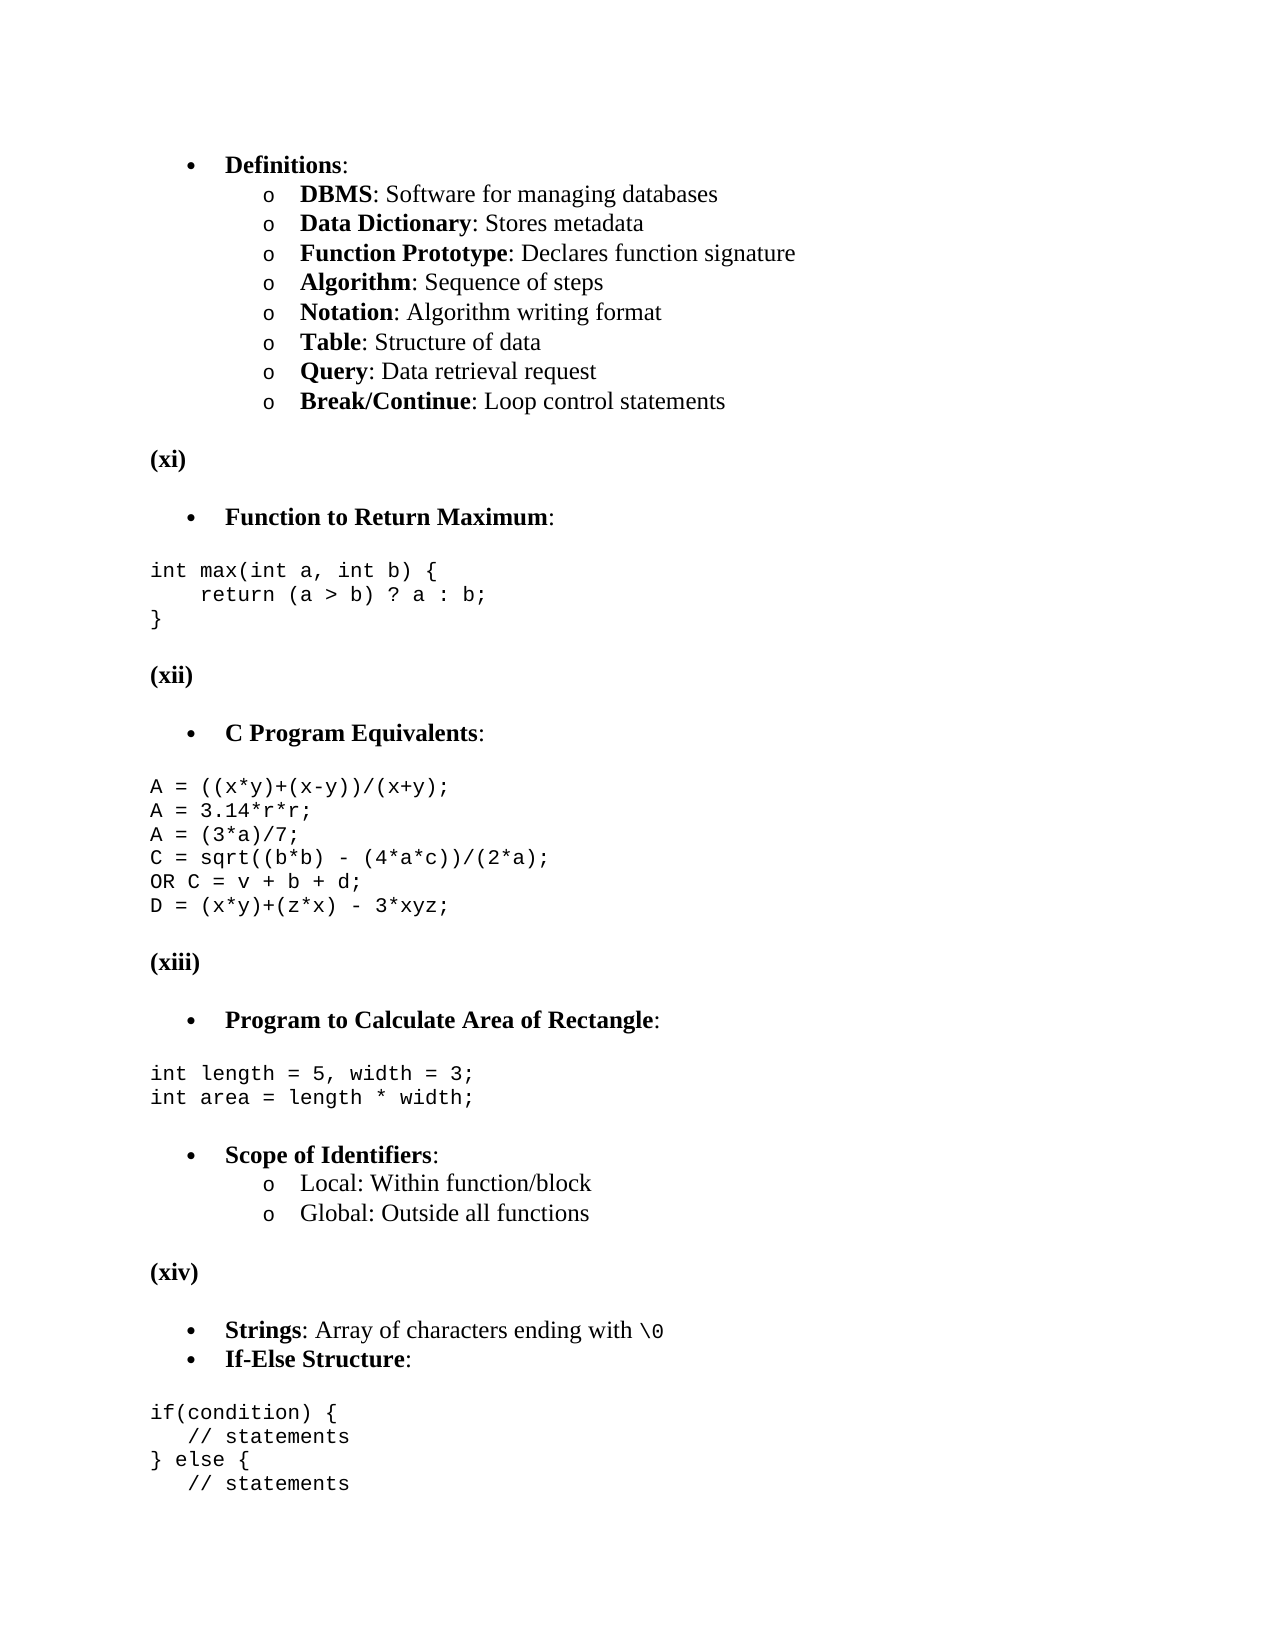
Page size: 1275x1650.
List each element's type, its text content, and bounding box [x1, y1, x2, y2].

text OR C = v + b + d; [150, 871, 1125, 894]
text (xiv) [150, 1257, 1125, 1286]
text (xii) [150, 661, 1125, 689]
list Table: Structure of data [262, 327, 1125, 356]
list If-Else Structure: [187, 1344, 1125, 1373]
text // statements [150, 1426, 1125, 1449]
list Data Dictionary: Stores metadata [262, 208, 1125, 238]
list Function Prototype: Declares function signature [262, 238, 1125, 267]
text if(condition) { [150, 1402, 1125, 1426]
text int length = 5, width = 3; [150, 1063, 1125, 1087]
text C = sqrt((b*b) - (4*a*c))/(2*a); [150, 847, 1125, 871]
text A = (3*a)/7; [150, 824, 1125, 847]
text D = (x*y)+(z*x) - 3*xyz; [150, 894, 1125, 918]
text } [150, 608, 1125, 631]
text (xi) [150, 444, 1125, 473]
list Program to Calculate Area of Rectangle: [187, 1005, 1125, 1034]
text int max(int a, int b) { [150, 560, 1125, 584]
text } else { [150, 1449, 1125, 1473]
list Function to Return Maximum: [187, 502, 1125, 531]
text A = ((x*y)+(x-y))/(x+y); [150, 776, 1125, 800]
list Algorithm: Sequence of steps [262, 267, 1125, 297]
text // statements [150, 1473, 1125, 1497]
list Global: Outside all functions [262, 1198, 1125, 1228]
text A = 3.14*r*r; [150, 800, 1125, 824]
list Strings: Array of characters ending with \0 [187, 1315, 1125, 1344]
list DBMS: Software for managing databases [262, 179, 1125, 208]
text int area = length * width; [150, 1087, 1125, 1111]
list Query: Data retrieval request [262, 356, 1125, 386]
text (xiii) [150, 947, 1125, 976]
list Scope of Identifiers: [187, 1140, 1125, 1168]
list C Program Equivalents: [187, 718, 1125, 747]
list Notation: Algorithm writing format [262, 297, 1125, 327]
list Definitions: [187, 150, 1125, 179]
list Local: Within function/block [262, 1168, 1125, 1198]
text return (a > b) ? a : b; [150, 584, 1125, 608]
list Break/Continue: Loop control statements [262, 386, 1125, 415]
